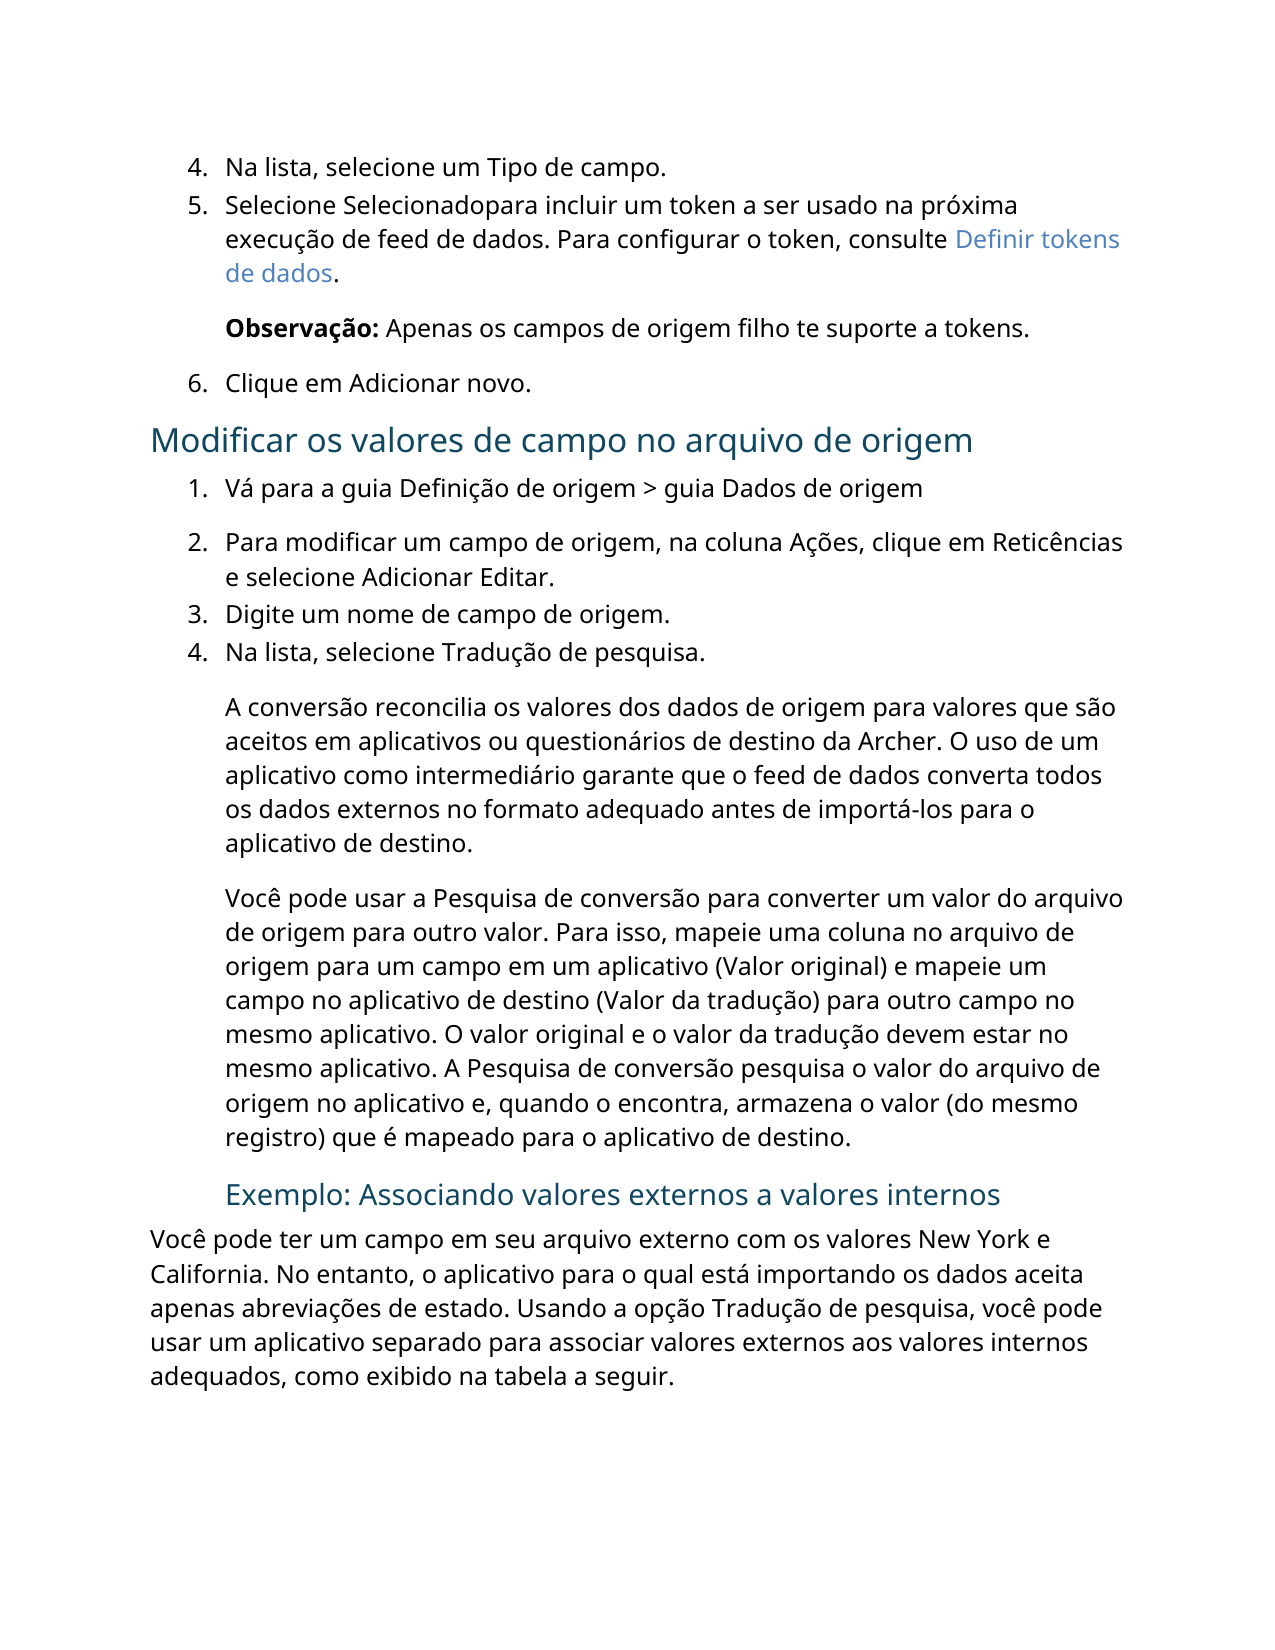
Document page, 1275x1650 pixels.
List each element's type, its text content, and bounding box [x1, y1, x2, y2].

list Na lista, selecione Tradução de pesquisa. [187, 635, 1125, 669]
subtitle Exemplo: Associando valores externos a valores internos [187, 1174, 1125, 1214]
list Na lista, selecione um Tipo de campo. [187, 150, 1125, 184]
list Clique em Adicionar novo. [187, 366, 1125, 400]
list Observação: Apenas os campos de origem filho te suporte a tokens. [187, 311, 1125, 345]
list Vá para a guia Definição de origem > guia Dados de origem [187, 470, 1125, 504]
list Para modificar um campo de origem, na coluna Ações, clique em Reticências e selecione Adicionar Editar. [187, 525, 1125, 593]
list Selecione Selecionadopara incluir um token a ser usado na próxima execução de feed de dados. Para configurar o token, consulte Definir tokens de dados. [187, 188, 1125, 290]
list Digite um nome de campo de origem. [187, 597, 1125, 631]
list A conversão reconcilia os valores dos dados de origem para valores que são aceitos em aplicativos ou questionários de destino da Archer. O uso de um aplicativo como intermediário garante que o feed de dados converta todos os dados externos no formato adequado antes de importá-los para o aplicativo de destino. [187, 690, 1125, 860]
subtitle Modificar os valores de campo no arquivo de origem [150, 416, 1125, 462]
list Você pode usar a Pesquisa de conversão para converter um valor do arquivo de origem para outro valor. Para isso, mapeie uma coluna no arquivo de origem para um campo em um aplicativo (Valor original) e mapeie um campo no aplicativo de destino (Valor da tradução) para outro campo no mesmo aplicativo. O valor original e o valor da tradução devem estar no mesmo aplicativo. A Pesquisa de conversão pesquisa o valor do arquivo de origem no aplicativo e, quando o encontra, armazena o valor (do mesmo registro) que é mapeado para o aplicativo de destino. [187, 881, 1125, 1153]
text Você pode ter um campo em seu arquivo externo com os valores New York e California. No entanto, o aplicativo para o qual está importando os dados aceita apenas abreviações de estado. Usando a opção Tradução de pesquisa, você pode usar um aplicativo separado para associar valores externos aos valores internos adequados, como exibido na tabela a seguir. [150, 1222, 1125, 1392]
